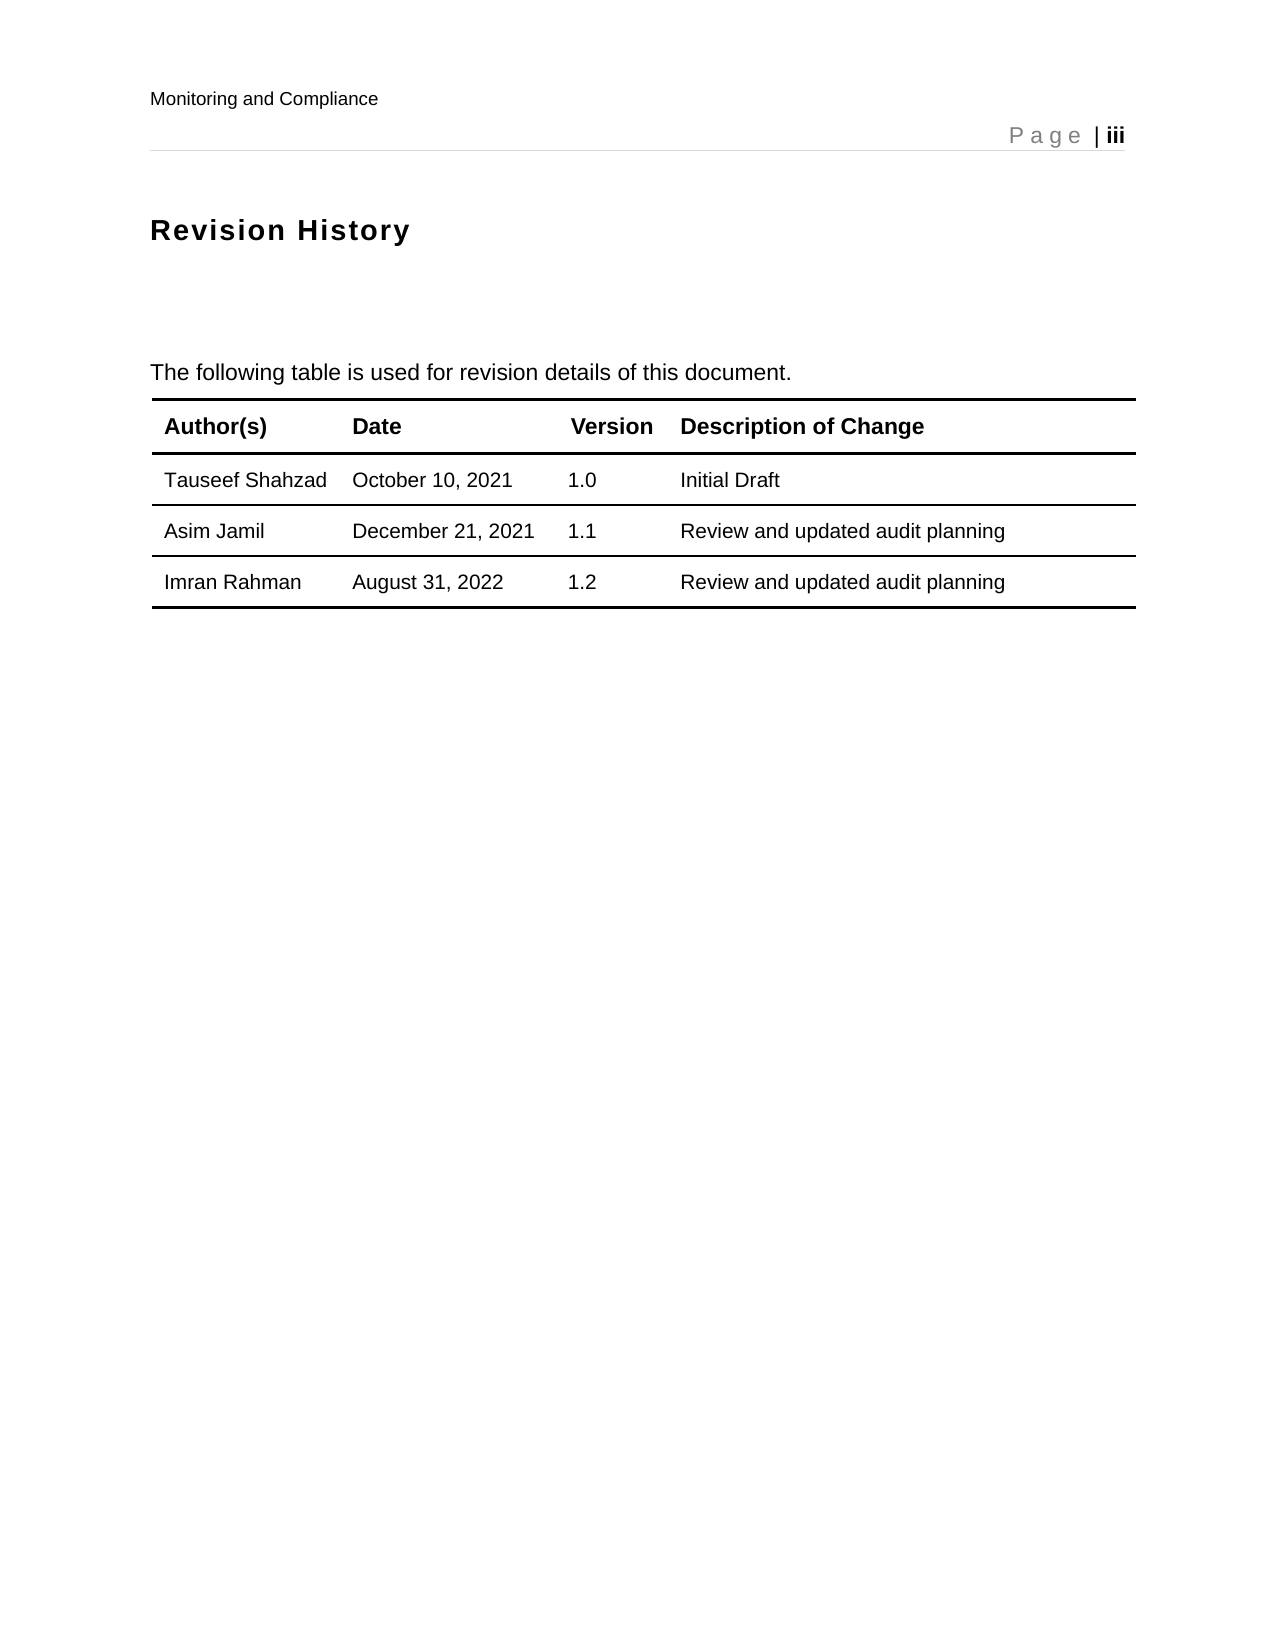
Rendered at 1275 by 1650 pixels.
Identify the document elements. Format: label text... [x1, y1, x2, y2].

table_cell Asim Jamil [152, 506, 340, 555]
table_cell December 21, 2021 [340, 506, 556, 555]
table_cell Tauseef Shahzad [152, 455, 340, 504]
table_header Version [556, 401, 668, 452]
table_cell Review and updated audit planning [668, 557, 1136, 606]
table_header Date [340, 401, 556, 452]
table_cell August 31, 2022 [340, 557, 556, 606]
table_header Description of Change [668, 401, 1136, 452]
table_cell October 10, 2021 [340, 455, 556, 504]
table_cell Imran Rahman [152, 557, 340, 606]
table_cell 1.1 [556, 506, 668, 555]
text The following table is used for revision details of this document. [150, 358, 1125, 385]
table_cell 1.2 [556, 557, 668, 606]
table_cell Review and updated audit planning [668, 506, 1136, 555]
table_cell Initial Draft [668, 455, 1136, 504]
table_header Author(s) [152, 401, 340, 452]
table_cell 1.0 [556, 455, 668, 504]
subtitle Revision History [150, 188, 1125, 246]
